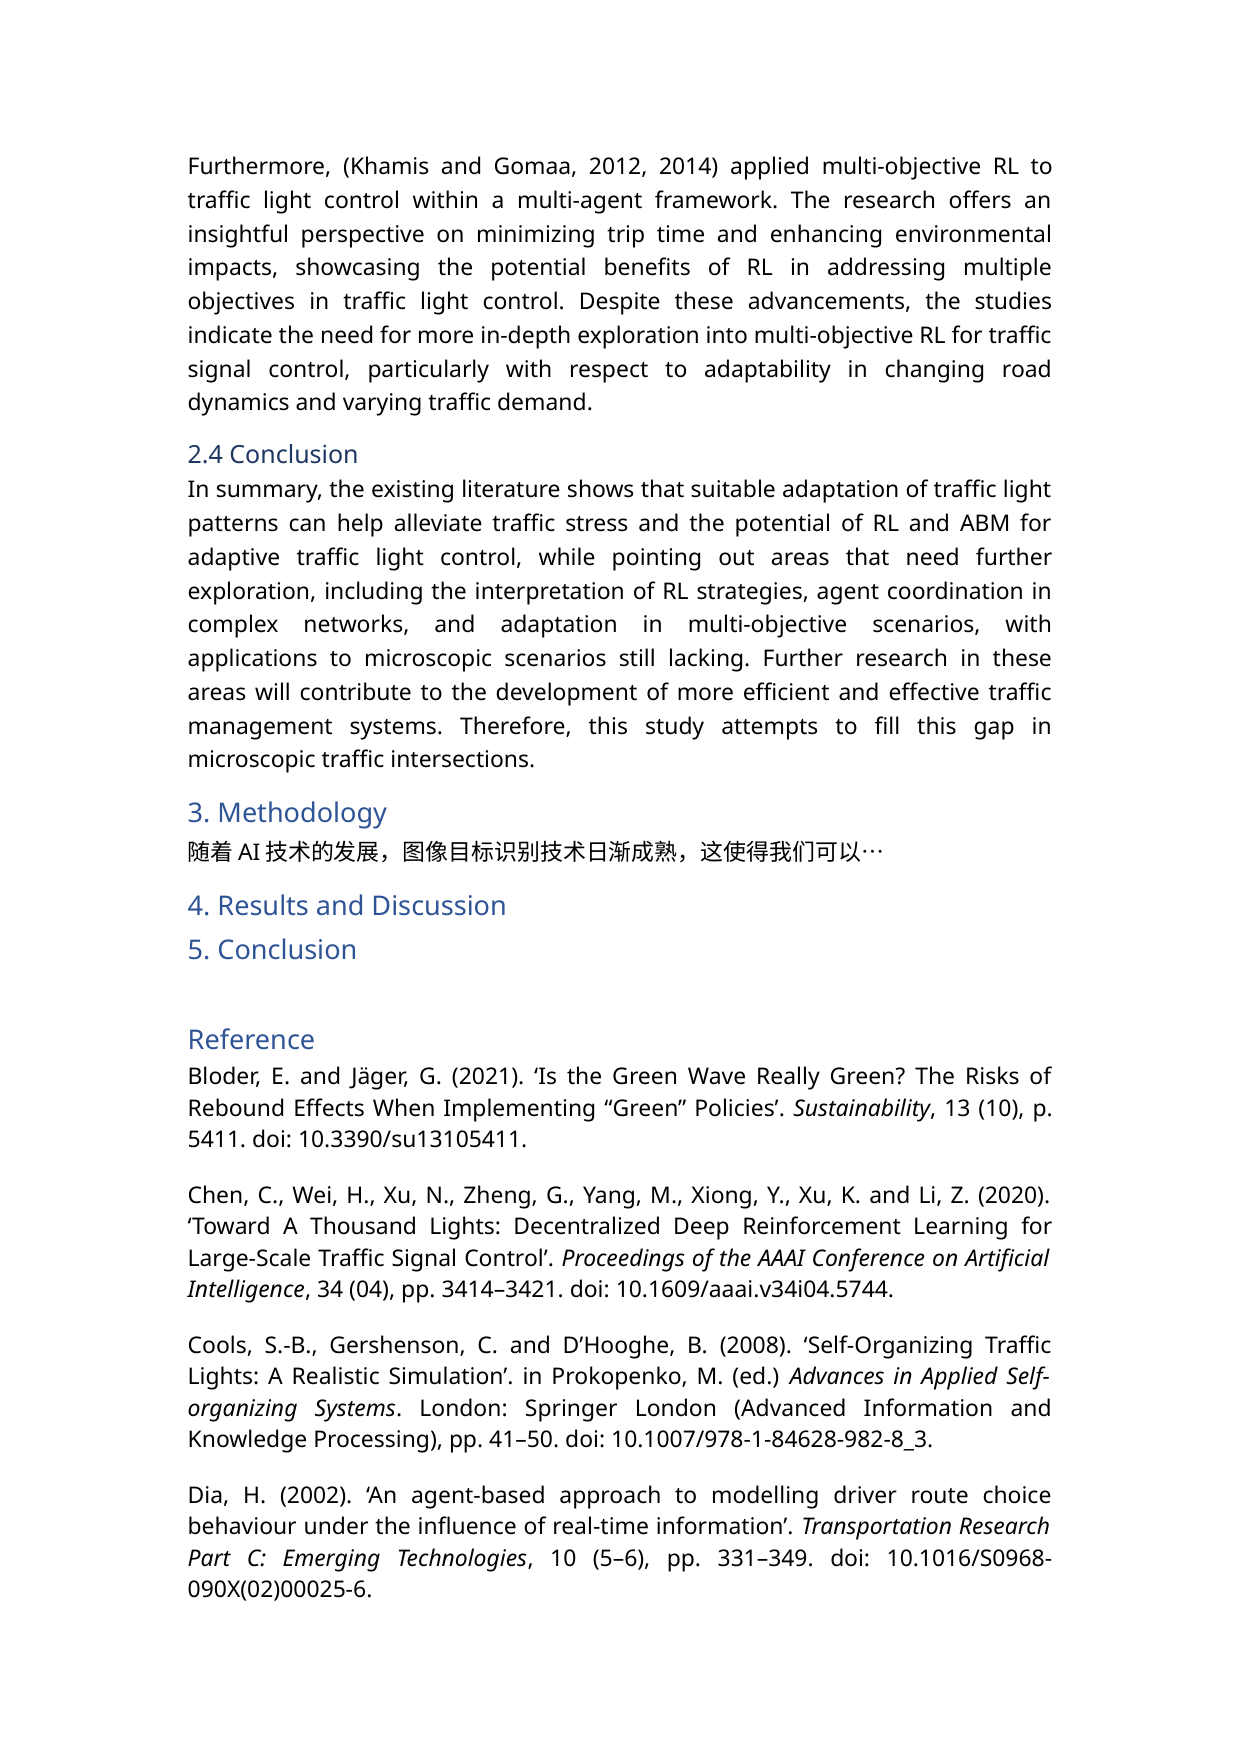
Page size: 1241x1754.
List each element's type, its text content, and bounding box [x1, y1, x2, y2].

text Cools, S.-B., Gershenson, C. and D’Hooghe, B. (2008). ‘Self-Organizing Traffic Lights: A Realistic Simulation’. in Prokopenko, M. (ed.) Advances in Applied Self-organizing Systems. London: Springer London (Advanced Information and Knowledge Processing), pp. 41–50. doi: 10.1007/978-1-84628-982-8_3. [187, 1329, 1053, 1454]
subtitle Reference [187, 1020, 1053, 1057]
text In summary, the existing literature shows that suitable adaptation of traffic light patterns can help alleviate traffic stress and the potential of RL and ABM for adaptive traffic light control, while pointing out areas that need further exploration, including the interpretation of RL strategies, agent coordination in complex networks, and adaptation in multi-objective scenarios, with applications to microscopic scenarios still lacking. Further research in these areas will contribute to the development of more efficient and effective traffic management systems. Therefore, this study attempts to fill this gap in microscopic traffic intersections. [187, 473, 1053, 775]
text Chen, C., Wei, H., Xu, N., Zheng, G., Yang, M., Xiong, Y., Xu, K. and Li, Z. (2020). ‘Toward A Thousand Lights: Decentralized Deep Reinforcement Learning for Large-Scale Traffic Signal Control’. Proceedings of the AAAI Conference on Artificial Intelligence, 34 (04), pp. 3414–3421. doi: 10.1609/aaai.v34i04.5744. [187, 1179, 1053, 1304]
subtitle 5. Conclusion [187, 930, 1053, 967]
subtitle 2.4 Conclusion [187, 437, 1053, 471]
text Dia, H. (2002). ‘An agent-based approach to modelling driver route choice behaviour under the influence of real-time information’. Transportation Research Part C: Emerging Technologies, 10 (5–6), pp. 331–349. doi: 10.1016/S0968-090X(02)00025-6. [187, 1479, 1053, 1604]
text Furthermore, (Khamis and Gomaa, 2012, 2014) applied multi-objective RL to traffic light control within a multi-agent framework. The research offers an insightful perspective on minimizing trip time and enhancing environmental impacts, showcasing the potential benefits of RL in addressing multiple objectives in traffic light control. Despite these advancements, the studies indicate the need for more in-depth exploration into multi-objective RL for traffic signal control, particularly with respect to adaptability in changing road dynamics and varying traffic demand. [187, 150, 1053, 417]
text 随着AI技术的发展，图像目标识别技术日渐成熟，这使得我们可以… [187, 834, 1053, 867]
text Bloder, E. and Jäger, G. (2021). ‘Is the Green Wave Really Green? The Risks of Rebound Effects When Implementing “Green” Policies’. Sustainability, 13 (10), p. 5411. doi: 10.3390/su13105411. [187, 1060, 1053, 1154]
subtitle 3. Methodology [187, 794, 1053, 831]
subtitle 4. Results and Discussion [187, 886, 1053, 923]
